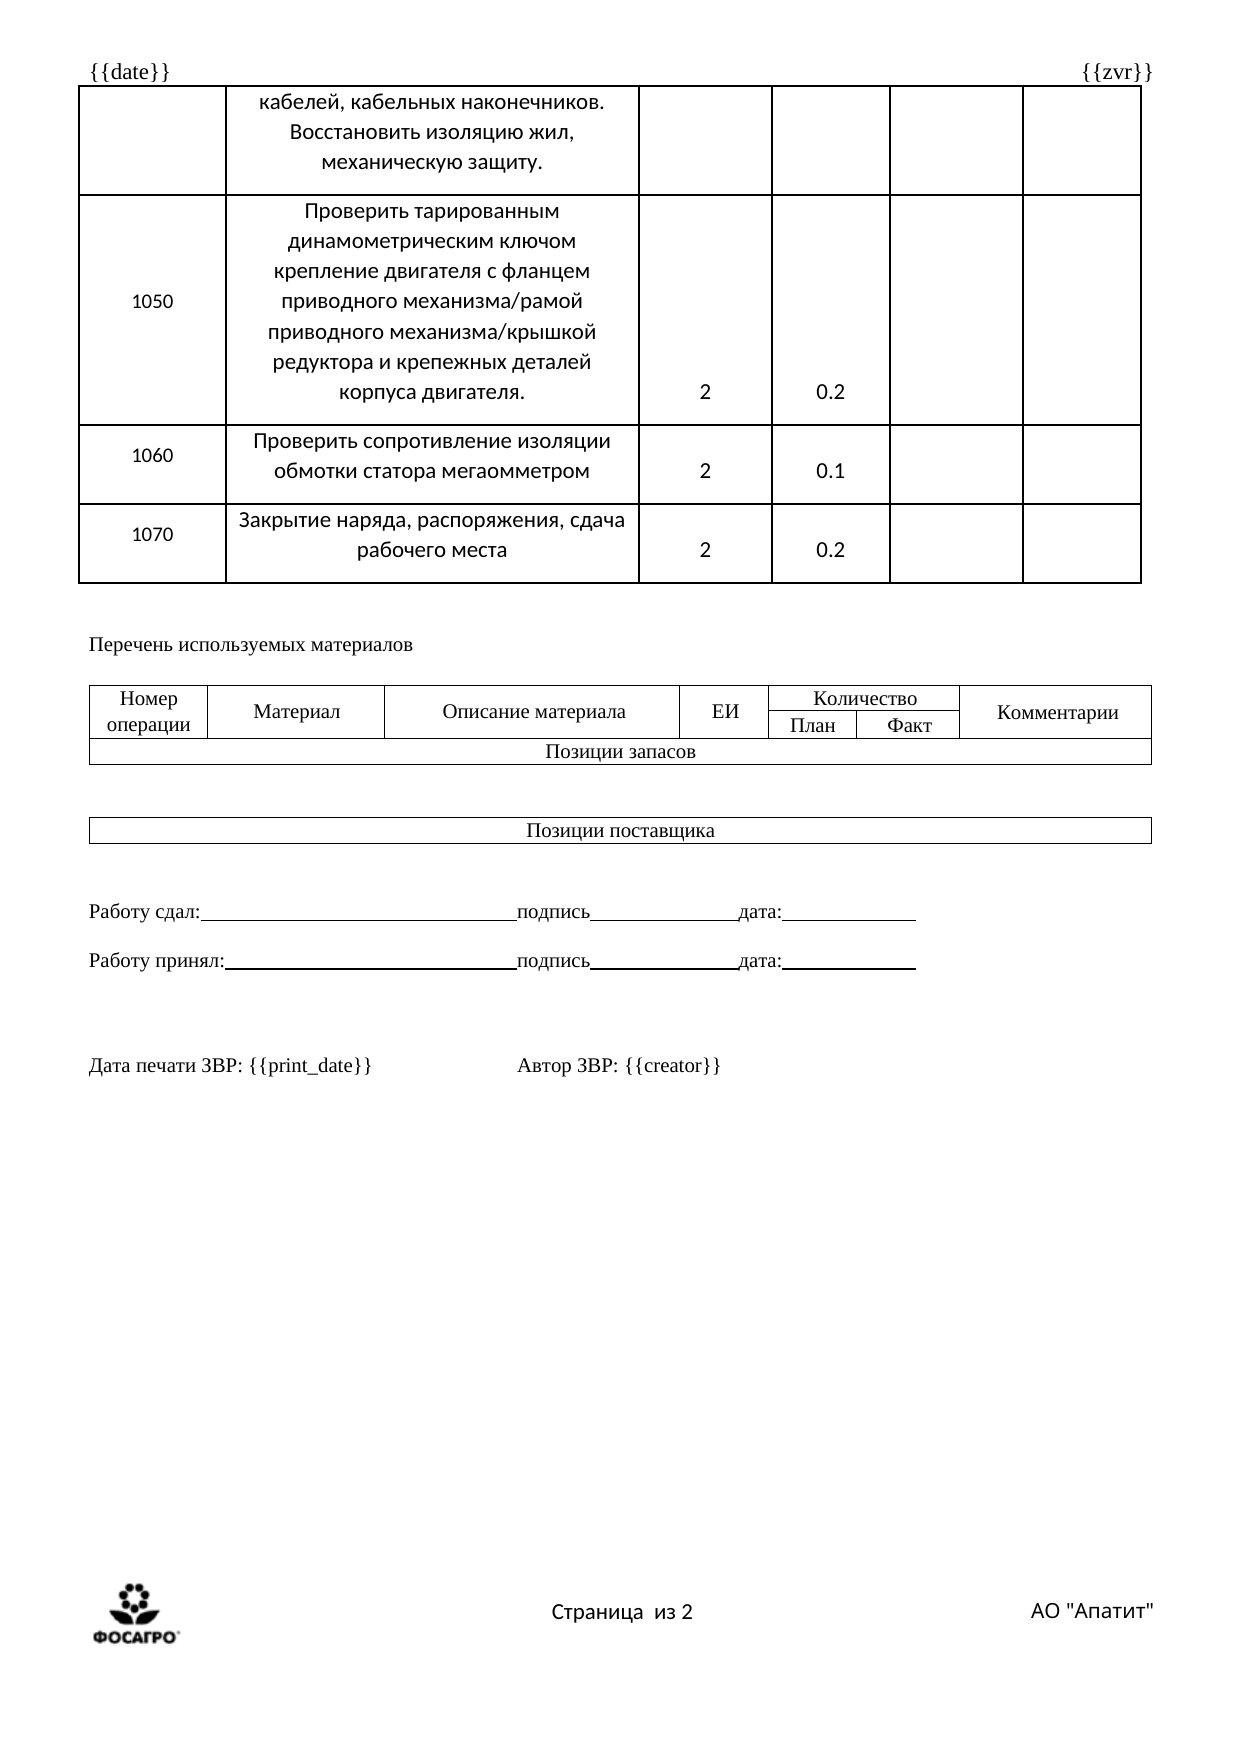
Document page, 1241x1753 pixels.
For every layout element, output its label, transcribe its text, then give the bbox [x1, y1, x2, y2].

table_header {{zvr}} [620, 58, 1163, 85]
table_header {{date}} [78, 58, 620, 85]
picture [88, 1571, 192, 1651]
